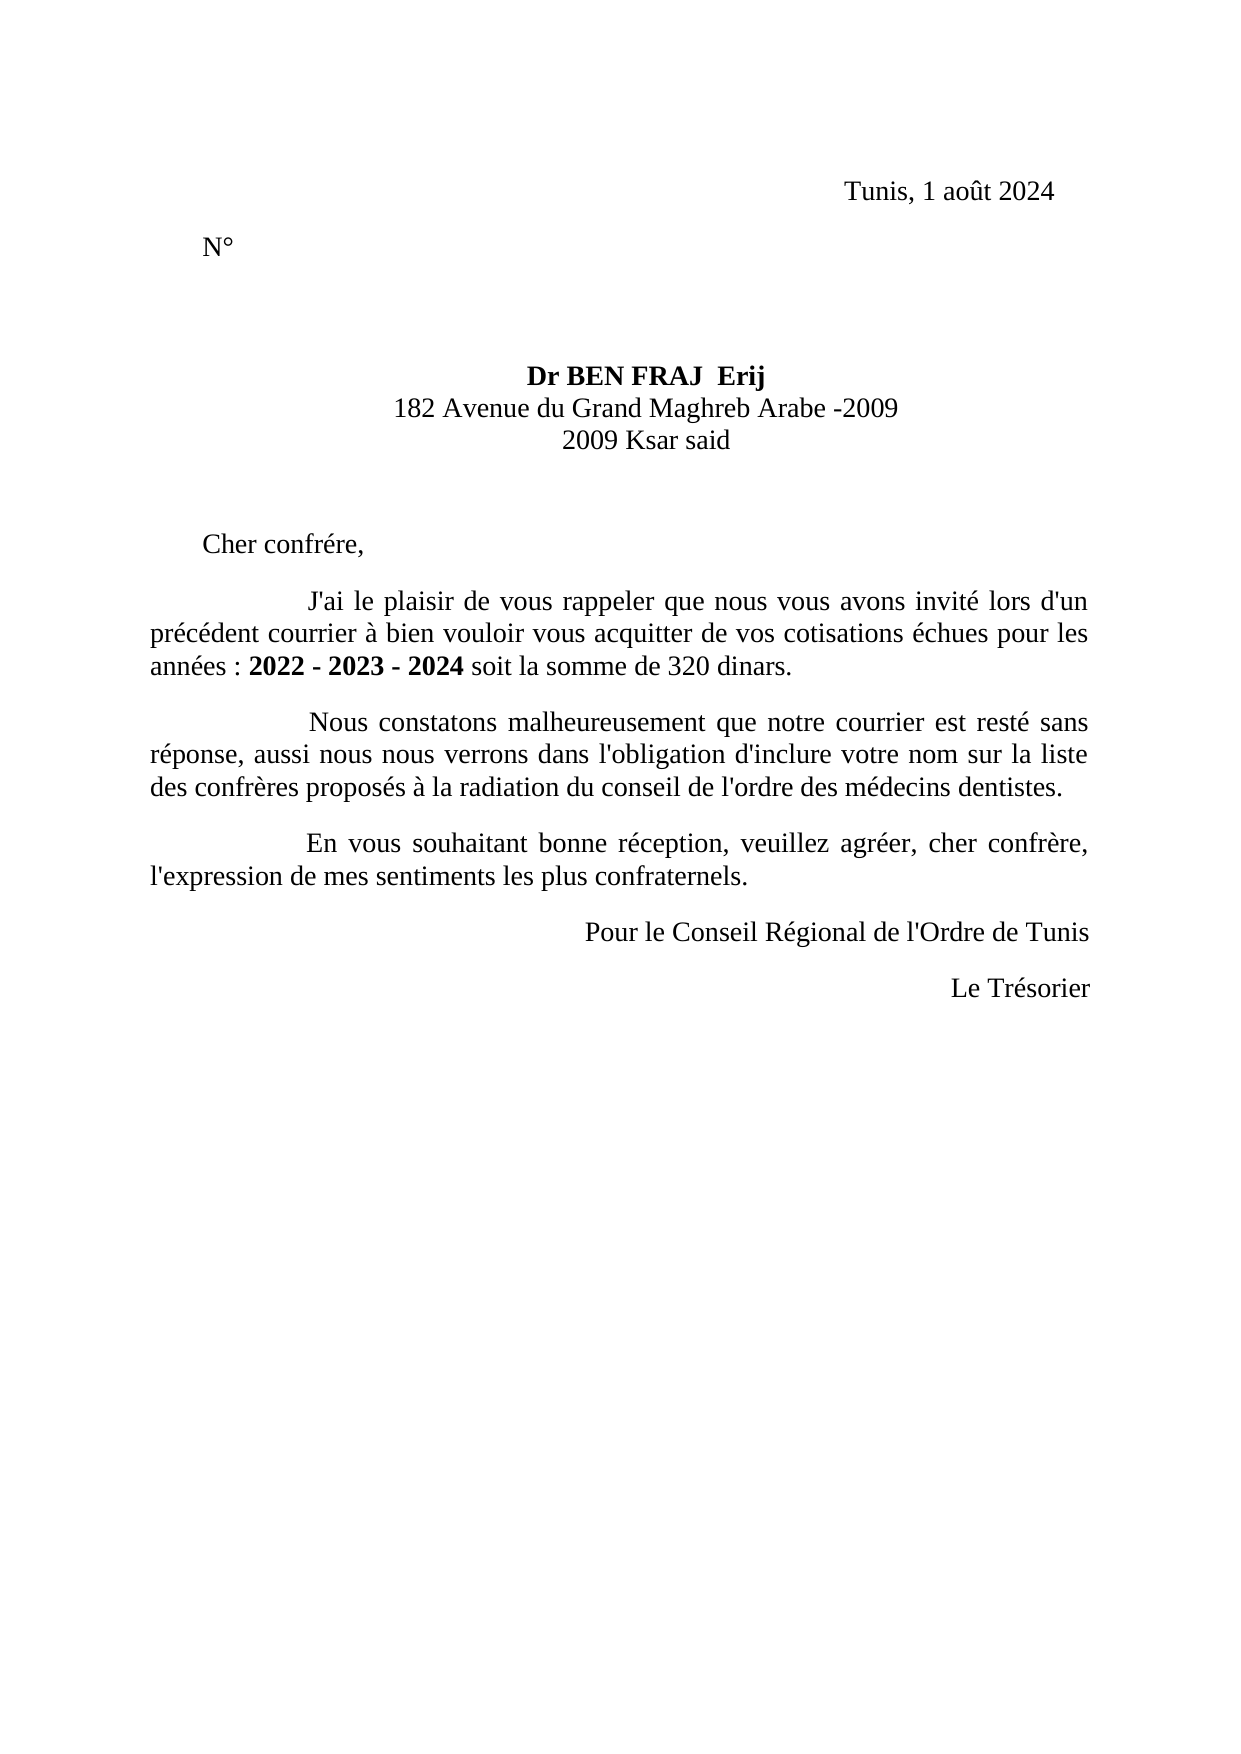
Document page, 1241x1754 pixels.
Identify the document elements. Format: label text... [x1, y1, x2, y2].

text Le Trésorier [150, 971, 1090, 1004]
text Cher confrére, [150, 528, 1090, 560]
text En vous souhaitant bonne réception, veuillez agréer, cher confrère, l'expression de mes sentiments les plus confraternels. [150, 826, 1090, 891]
text Dr BEN FRAJ Erij 182 Avenue du Grand Maghreb Arabe -2009 2009 Ksar said [150, 358, 1090, 456]
text Nous constatons malheureusement que notre courrier est resté sans réponse, aussi nous nous verrons dans l'obligation d'inclure votre nom sur la liste des confrères proposés à la radiation du conseil de l'ordre des médecins dentistes. [150, 705, 1090, 802]
text Tunis, 1 août 2024 [150, 174, 1090, 206]
text N° [150, 230, 1090, 287]
text J'ai le plaisir de vous rappeler que nous vous avons invité lors d'un précédent courrier à bien vouloir vous acquitter de vos cotisations échues pour les années : 2022 - 2023 - 2024 soit la somme de 320 dinars. [150, 584, 1090, 681]
text Pour le Conseil Régional de l'Ordre de Tunis [150, 915, 1090, 947]
